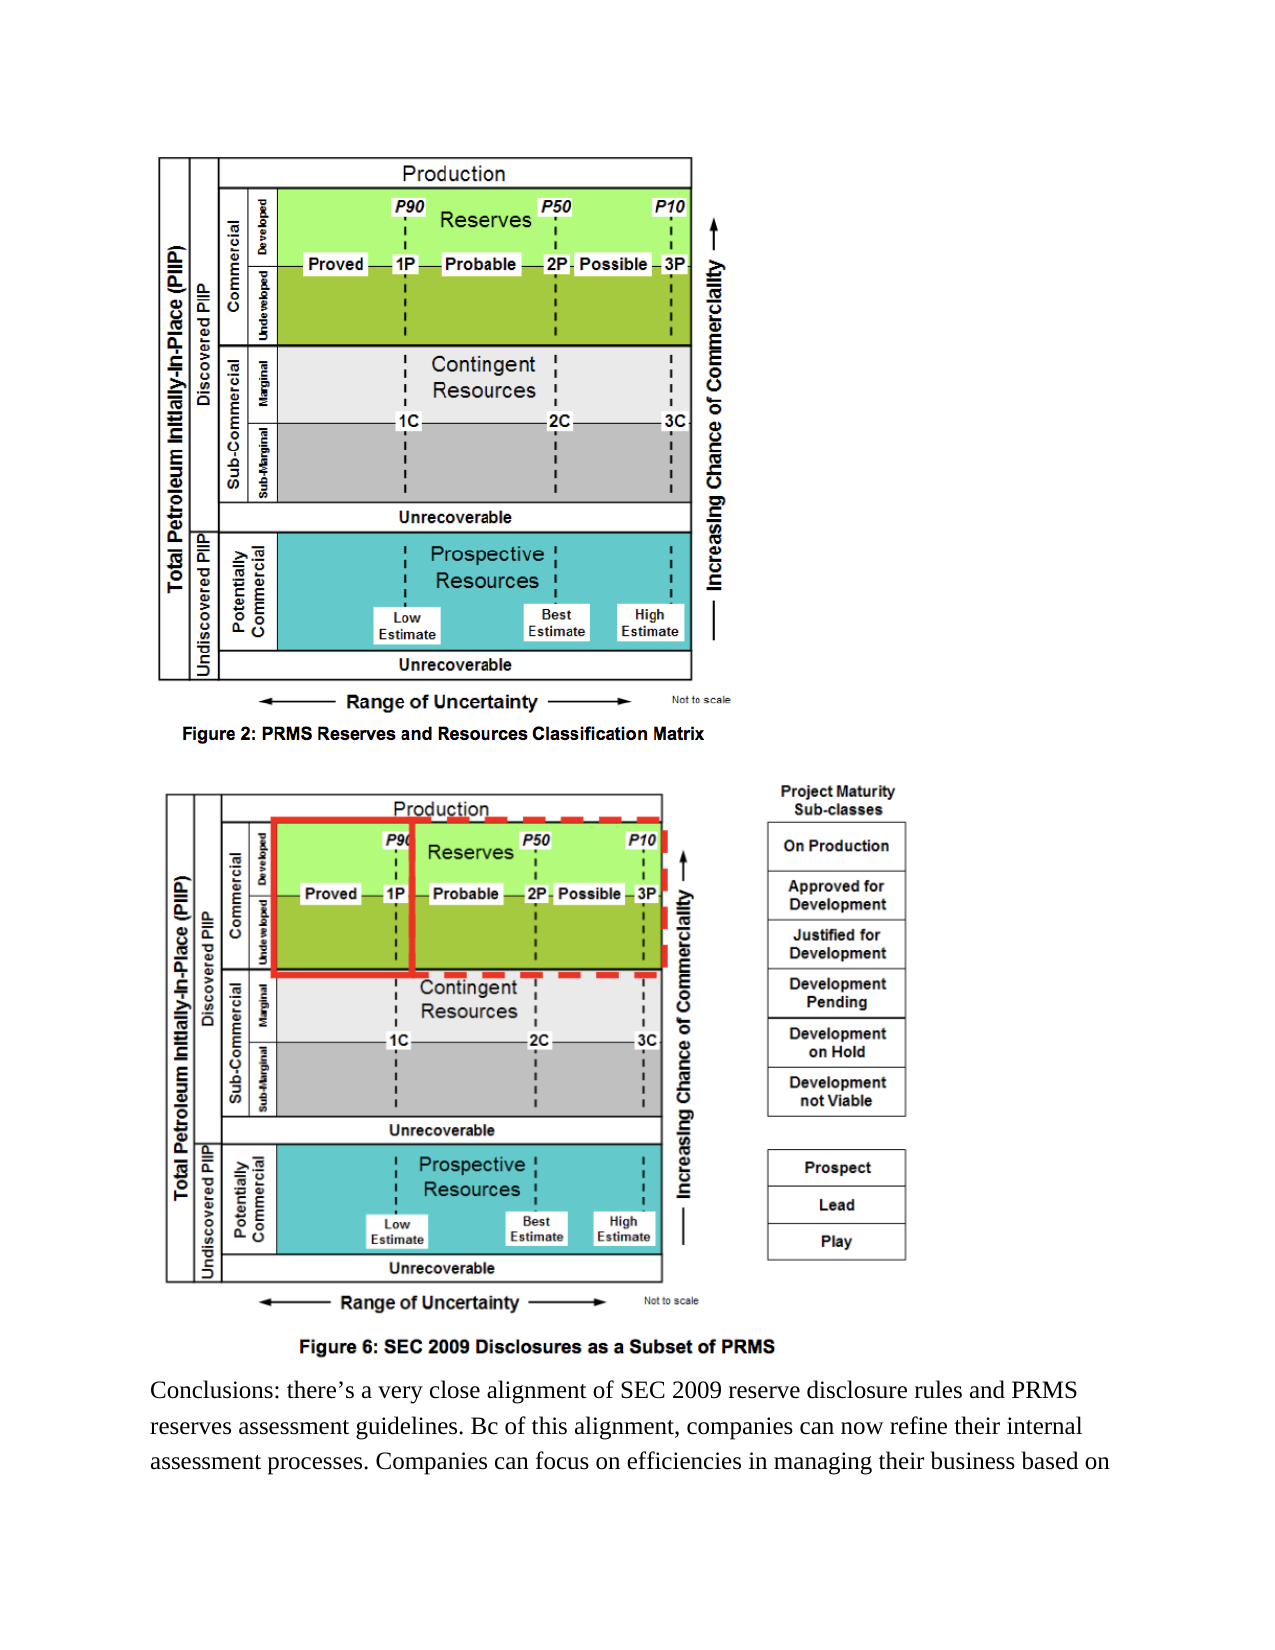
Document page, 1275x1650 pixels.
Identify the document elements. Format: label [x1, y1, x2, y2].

picture [150, 150, 740, 753]
picture [150, 777, 944, 1369]
text [150, 777, 1125, 1475]
